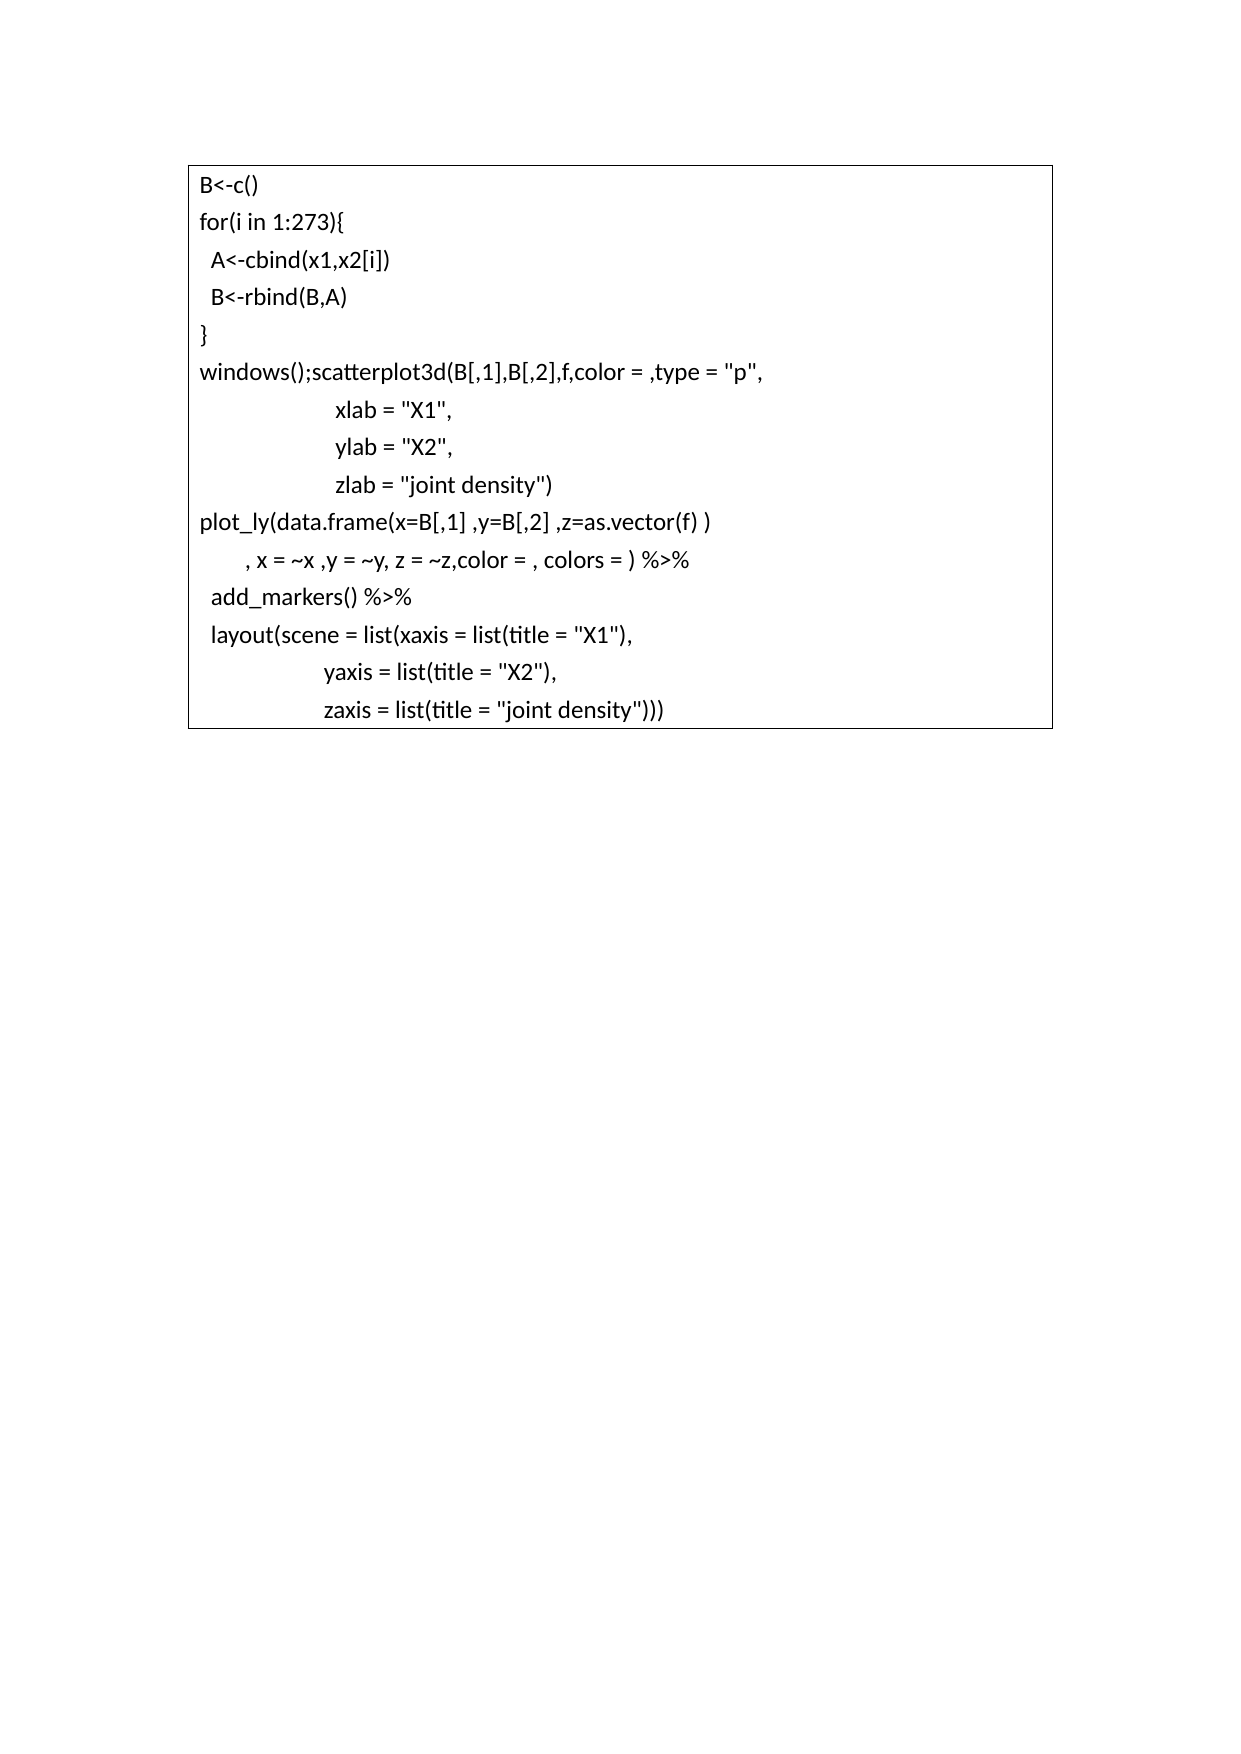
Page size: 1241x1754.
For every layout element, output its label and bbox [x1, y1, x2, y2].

table_header [189, 166, 1052, 728]
